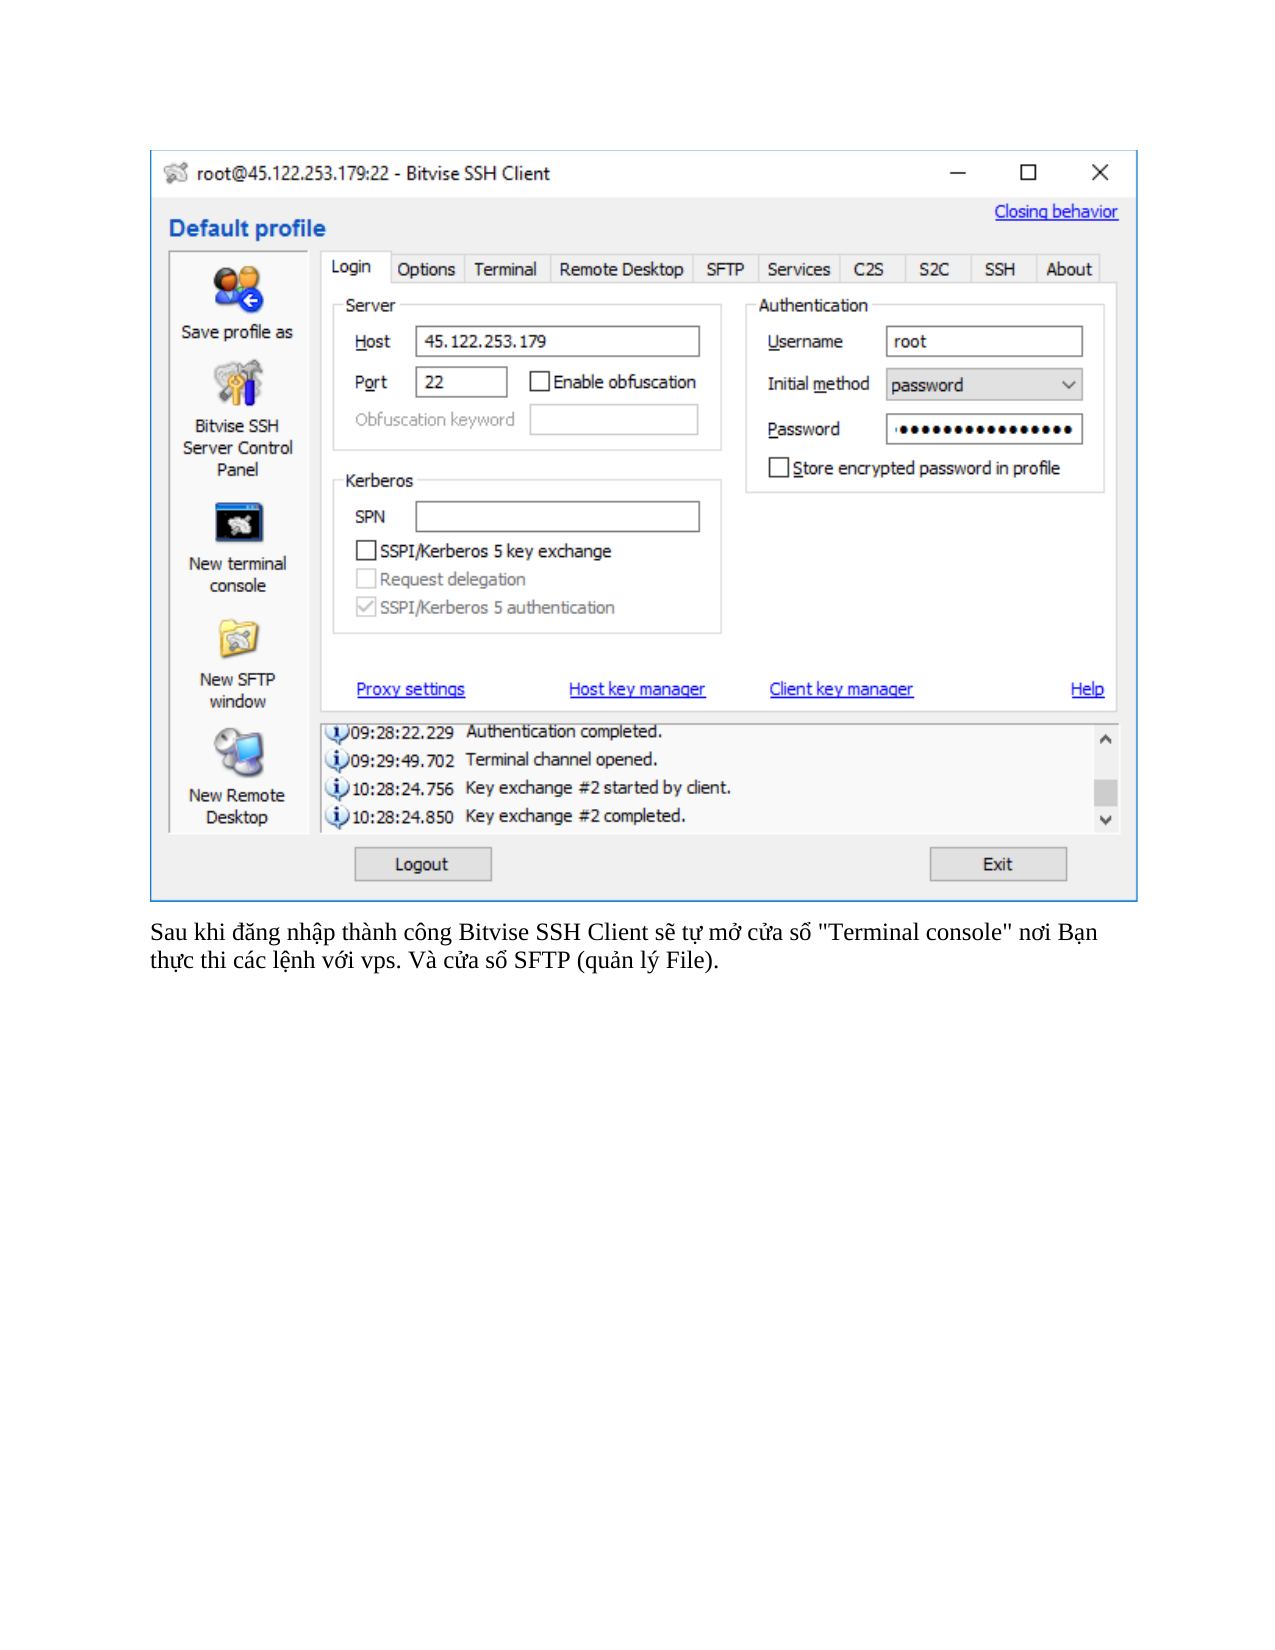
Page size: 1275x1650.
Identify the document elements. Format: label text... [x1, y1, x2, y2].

picture [150, 150, 1138, 902]
text Sau khi đăng nhập thành công Bitvise SSH Client sẽ tự mở cửa sổ "Terminal console" nơi Bạn thực thi các lệnh với vps. Và cửa sổ SFTP (quản lý File). [150, 917, 1125, 974]
